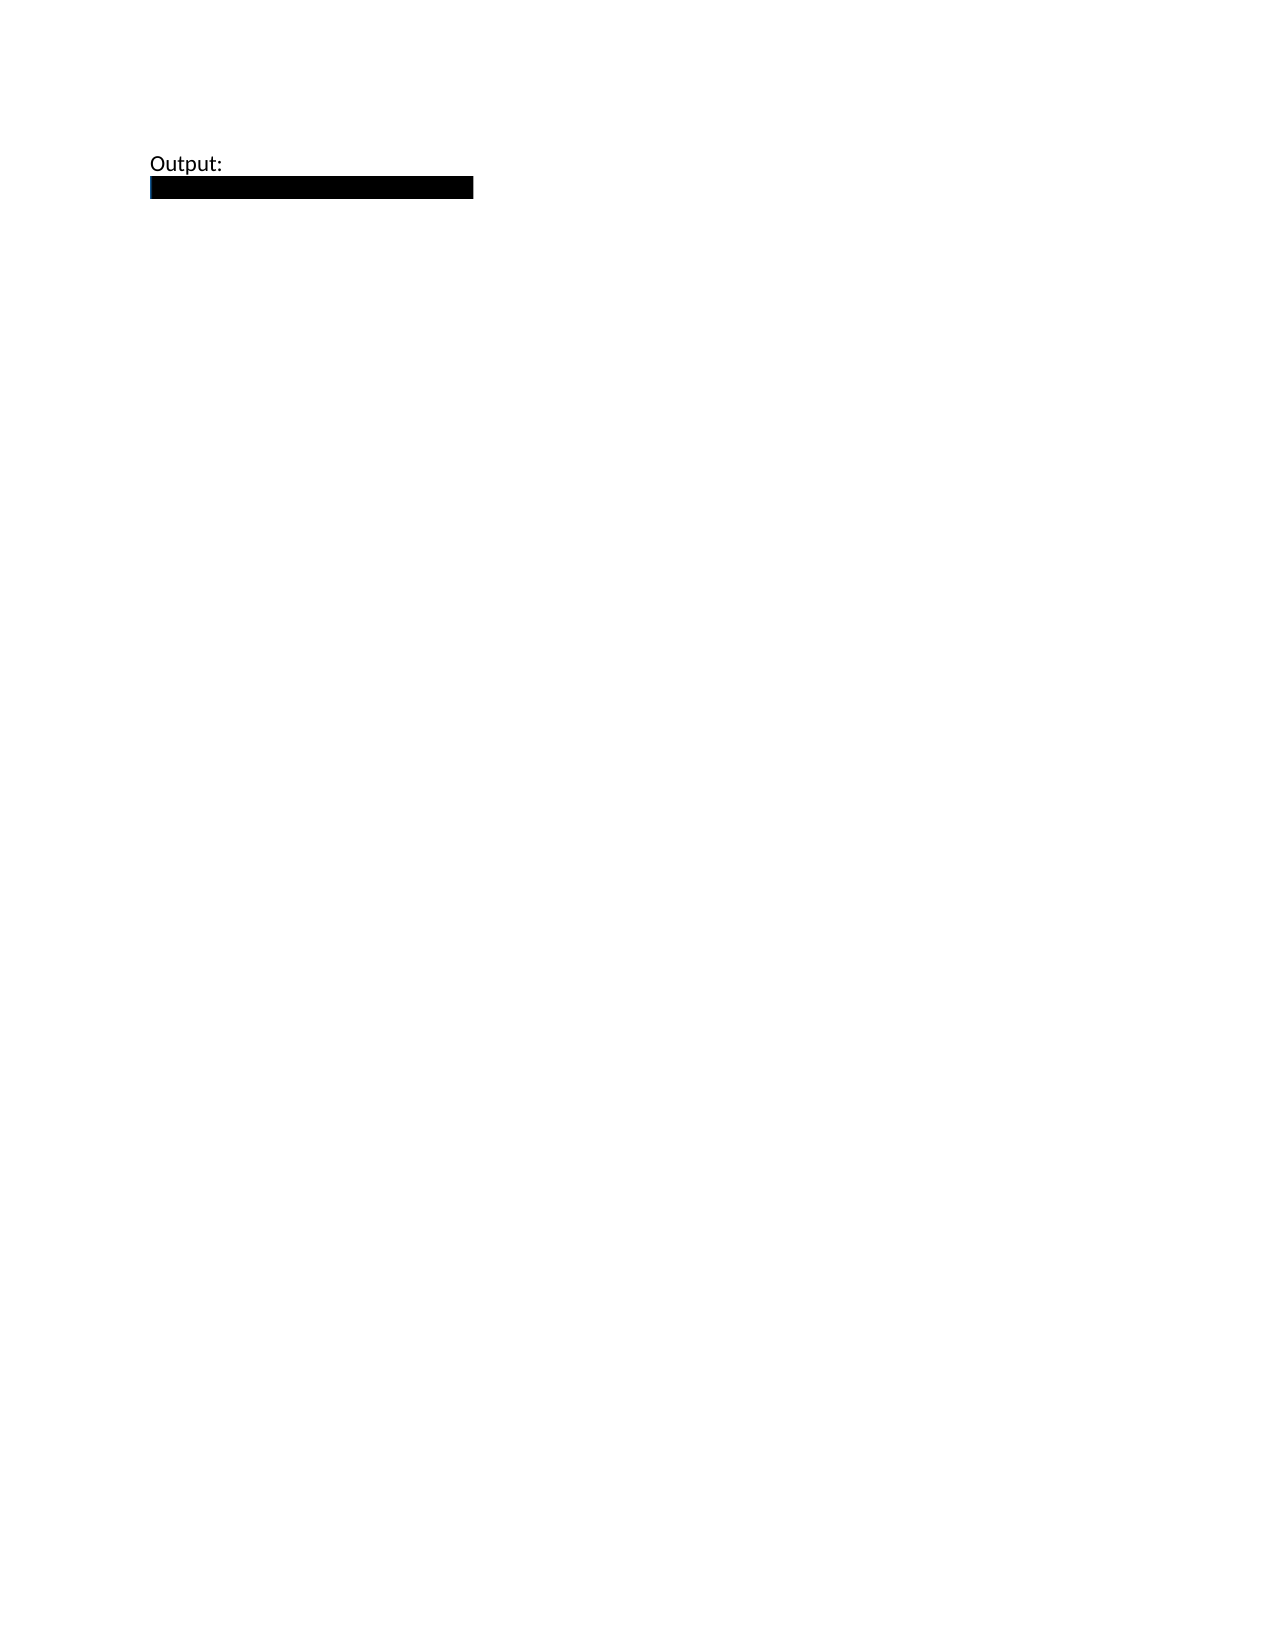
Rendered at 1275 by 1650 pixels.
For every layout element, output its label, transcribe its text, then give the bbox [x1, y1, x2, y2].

text Output: [150, 150, 1125, 177]
